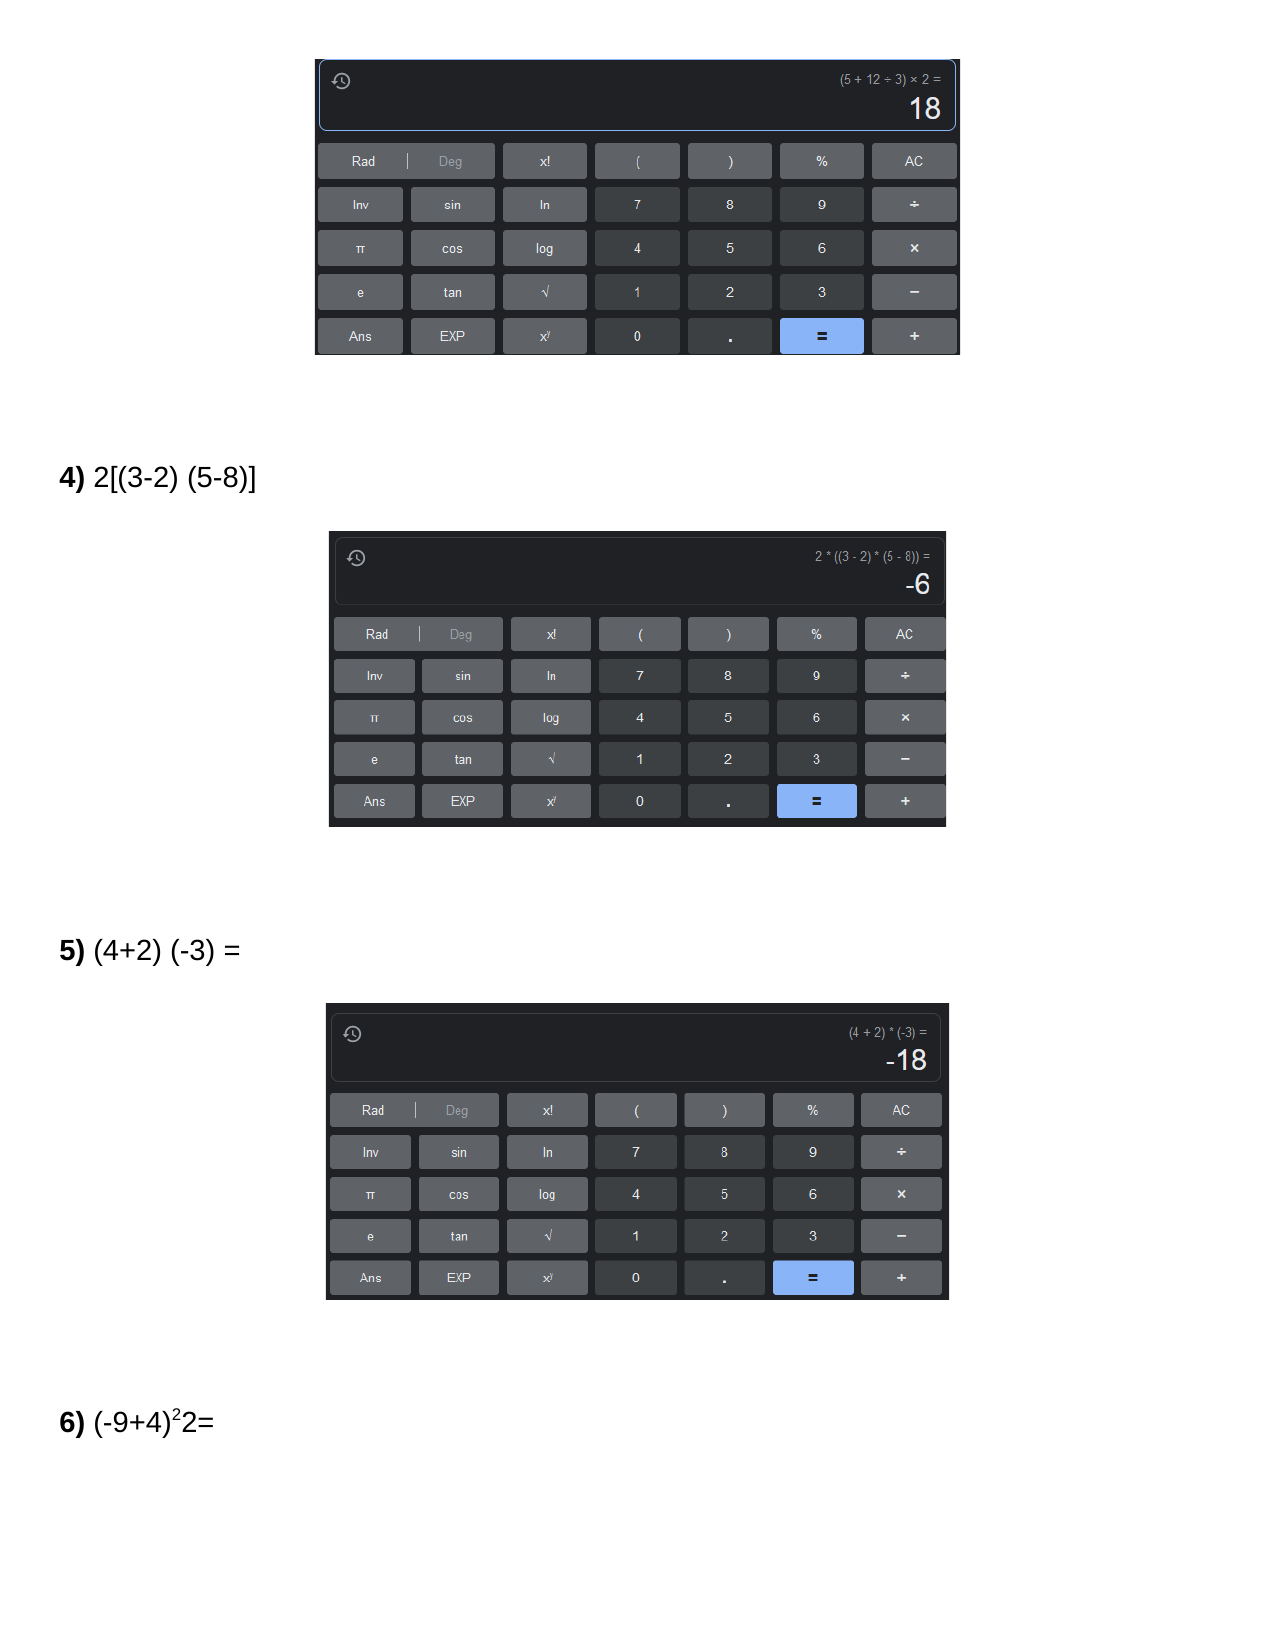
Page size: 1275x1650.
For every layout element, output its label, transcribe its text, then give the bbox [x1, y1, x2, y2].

text 5) (4+2) (-3) = [59, 933, 1216, 966]
text 6) (-9+4)22= [59, 1405, 1216, 1439]
picture [328, 531, 947, 827]
text 4) 2[(3-2) (5-8)] [59, 460, 1216, 494]
picture [314, 59, 961, 355]
picture [325, 1003, 950, 1300]
